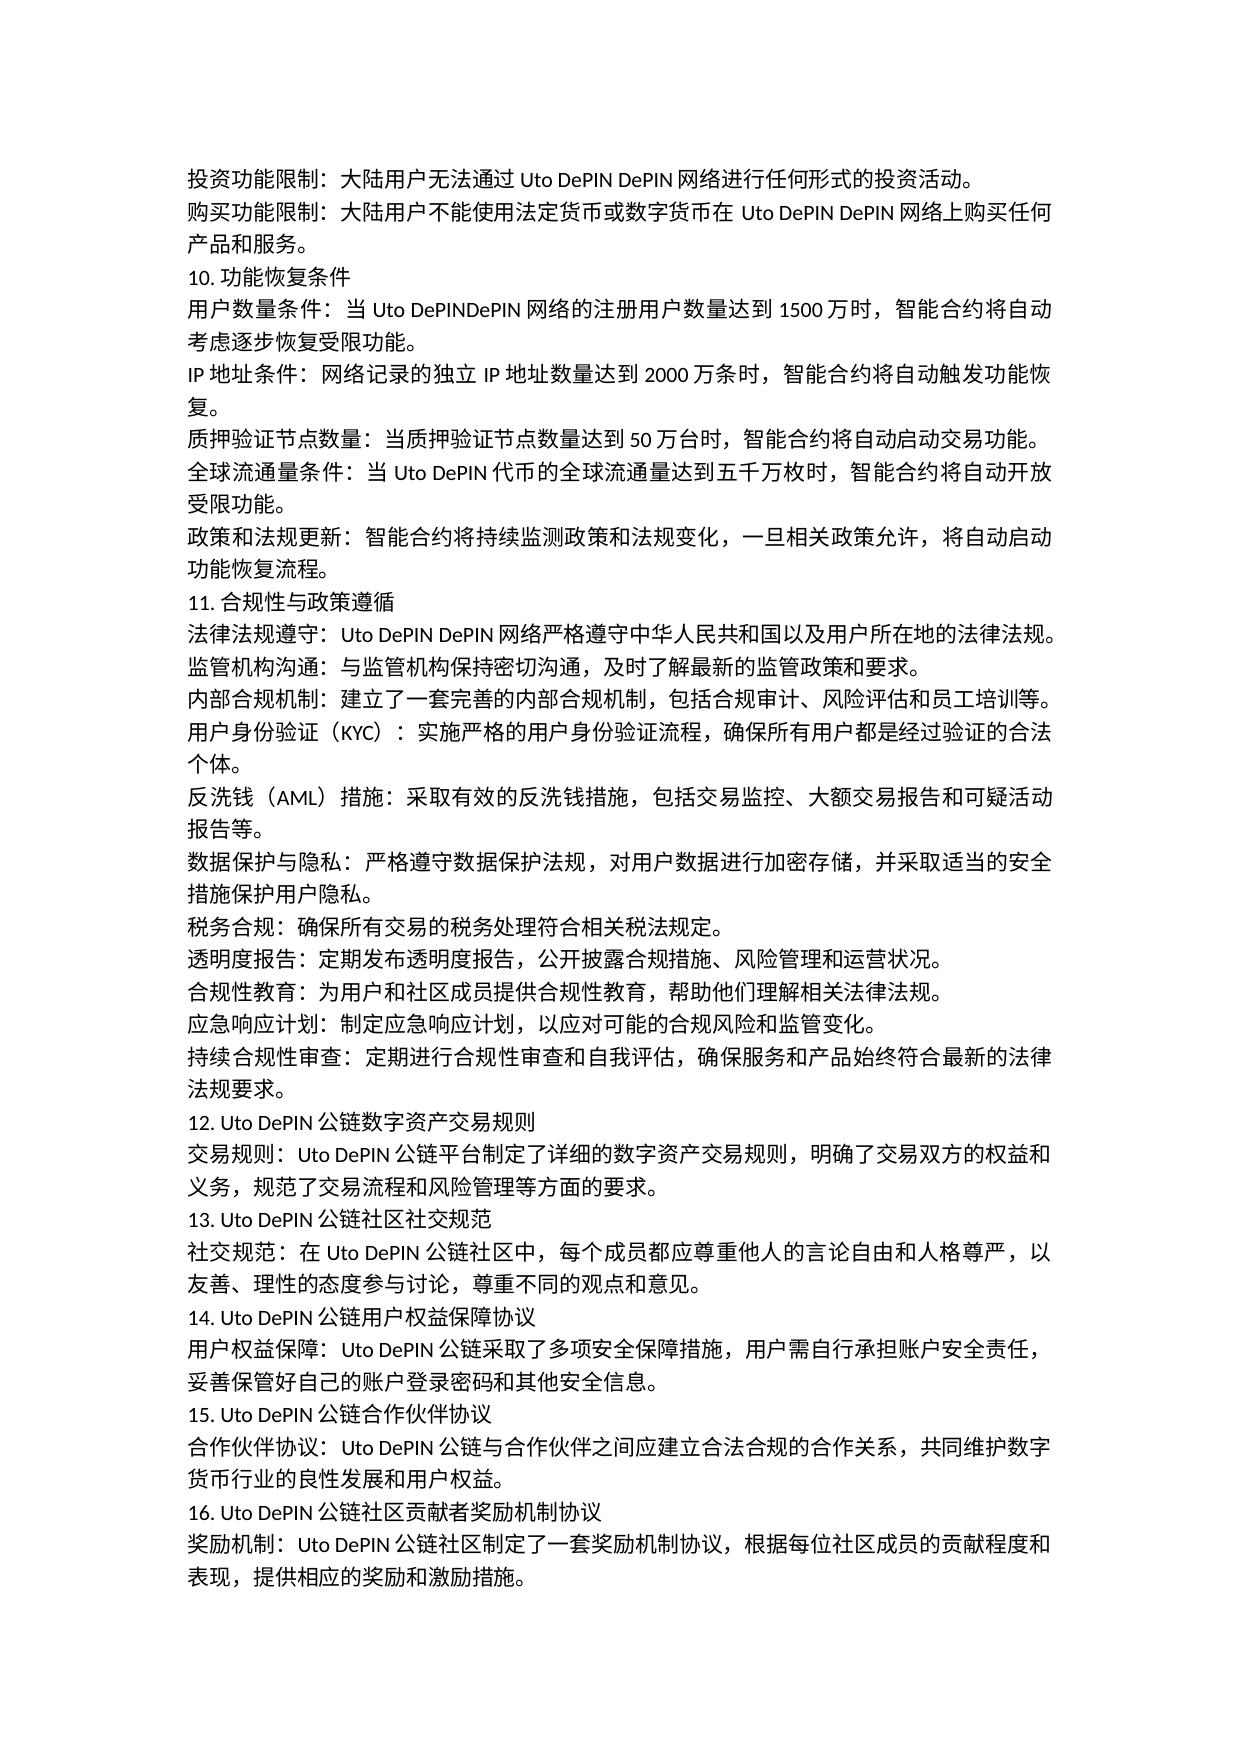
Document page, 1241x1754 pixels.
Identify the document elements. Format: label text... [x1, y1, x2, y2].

text 税务合规：确保所有交易的税务处理符合相关税法规定。 [187, 909, 1053, 942]
text 用户权益保障：Uto DePIN公链采取了多项安全保障措施，用户需自行承担账户安全责任，妥善保管好自己的账户登录密码和其他安全信息。 [187, 1332, 1053, 1397]
text 反洗钱（AML）措施：采取有效的反洗钱措施，包括交易监控、大额交易报告和可疑活动报告等。 [187, 779, 1053, 844]
text 交易规则：Uto DePIN公链平台制定了详细的数字资产交易规则，明确了交易双方的权益和义务，规范了交易流程和风险管理等方面的要求。 [187, 1137, 1053, 1202]
text 15. Uto DePIN公链合作伙伴协议 [187, 1397, 1053, 1429]
text 内部合规机制：建立了一套完善的内部合规机制，包括合规审计、风险评估和员工培训等。 [187, 682, 1053, 714]
text 用户身份验证（KYC）：实施严格的用户身份验证流程，确保所有用户都是经过验证的合法个体。 [187, 714, 1053, 779]
text IP地址条件：网络记录的独立IP地址数量达到2000万条时，智能合约将自动触发功能恢复。 [187, 357, 1053, 422]
text 监管机构沟通：与监管机构保持密切沟通，及时了解最新的监管政策和要求。 [187, 649, 1053, 682]
text 透明度报告：定期发布透明度报告，公开披露合规措施、风险管理和运营状况。 [187, 942, 1053, 974]
text 政策和法规更新：智能合约将持续监测政策和法规变化，一旦相关政策允许，将自动启动功能恢复流程。 [187, 519, 1053, 584]
text 合作伙伴协议：Uto DePIN公链与合作伙伴之间应建立合法合规的合作关系，共同维护数字货币行业的良性发展和用户权益。 [187, 1429, 1053, 1494]
text 社交规范：在Uto DePIN公链社区中，每个成员都应尊重他人的言论自由和人格尊严，以友善、理性的态度参与讨论，尊重不同的观点和意见。 [187, 1234, 1053, 1299]
text 应急响应计划：制定应急响应计划，以应对可能的合规风险和监管变化。 [187, 1007, 1053, 1039]
text 质押验证节点数量：当质押验证节点数量达到50万台时，智能合约将自动启动交易功能。 [187, 422, 1053, 454]
text 全球流通量条件：当Uto DePIN代币的全球流通量达到五千万枚时，智能合约将自动开放受限功能。 [187, 454, 1053, 519]
text 数据保护与隐私：严格遵守数据保护法规，对用户数据进行加密存储，并采取适当的安全措施保护用户隐私。 [187, 844, 1053, 909]
text 投资功能限制：大陆用户无法通过Uto DePIN DePIN网络进行任何形式的投资活动。 [187, 162, 1053, 194]
text 奖励机制：Uto DePIN公链社区制定了一套奖励机制协议，根据每位社区成员的贡献程度和表现，提供相应的奖励和激励措施。 [187, 1527, 1053, 1592]
text 13. Uto DePIN公链社区社交规范 [187, 1202, 1053, 1234]
text 持续合规性审查：定期进行合规性审查和自我评估，确保服务和产品始终符合最新的法律法规要求。 [187, 1039, 1053, 1104]
text 法律法规遵守：Uto DePIN DePIN网络严格遵守中华人民共和国以及用户所在地的法律法规。 [187, 617, 1053, 649]
text 用户数量条件：当Uto DePINDePIN网络的注册用户数量达到1500万时，智能合约将自动考虑逐步恢复受限功能。 [187, 292, 1053, 357]
text 11. 合规性与政策遵循 [187, 584, 1053, 617]
text 16. Uto DePIN公链社区贡献者奖励机制协议 [187, 1494, 1053, 1527]
text 14. Uto DePIN公链用户权益保障协议 [187, 1299, 1053, 1332]
text 12. Uto DePIN公链数字资产交易规则 [187, 1104, 1053, 1137]
text 10. 功能恢复条件 [187, 259, 1053, 292]
text 合规性教育：为用户和社区成员提供合规性教育，帮助他们理解相关法律法规。 [187, 974, 1053, 1007]
text 购买功能限制：大陆用户不能使用法定货币或数字货币在Uto DePIN DePIN网络上购买任何产品和服务。 [187, 194, 1053, 259]
